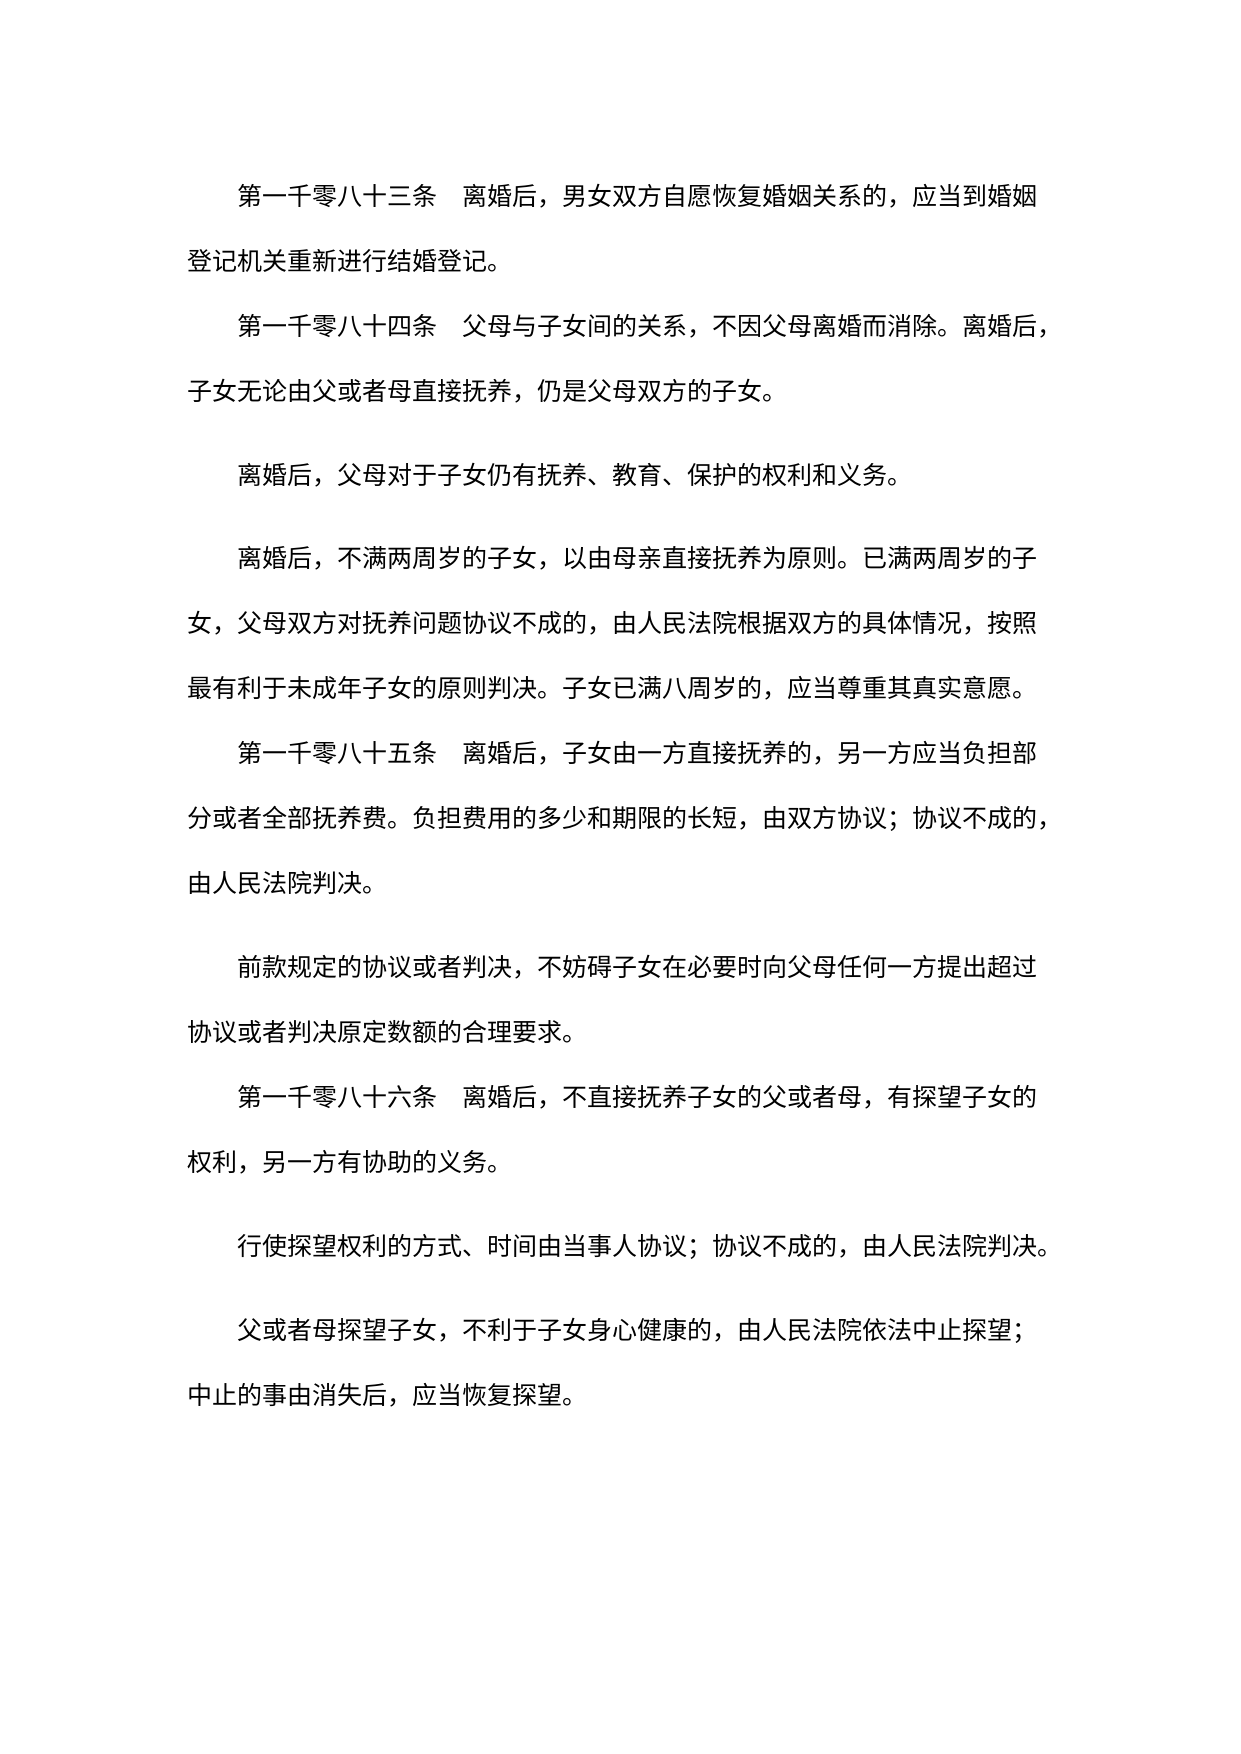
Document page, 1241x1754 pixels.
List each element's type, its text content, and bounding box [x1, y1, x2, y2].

text 父或者母探望子女，不利于子女身心健康的，由人民法院依法中止探望；中止的事由消失后，应当恢复探望。 [187, 1296, 1053, 1426]
text 离婚后，父母对于子女仍有抚养、教育、保护的权利和义务。 [187, 441, 1053, 506]
text 前款规定的协议或者判决，不妨碍子女在必要时向父母任何一方提出超过协议或者判决原定数额的合理要求。 [187, 933, 1053, 1063]
text 第一千零八十四条 父母与子女间的关系，不因父母离婚而消除。离婚后，子女无论由父或者母直接抚养，仍是父母双方的子女。 [187, 292, 1053, 422]
text 离婚后，不满两周岁的子女，以由母亲直接抚养为原则。已满两周岁的子女，父母双方对抚养问题协议不成的，由人民法院根据双方的具体情况，按照最有利于未成年子女的原则判决。子女已满八周岁的，应当尊重其真实意愿。 [187, 524, 1053, 719]
text 第一千零八十三条 离婚后，男女双方自愿恢复婚姻关系的，应当到婚姻登记机关重新进行结婚登记。 [187, 162, 1053, 292]
text 第一千零八十五条 离婚后，子女由一方直接抚养的，另一方应当负担部分或者全部抚养费。负担费用的多少和期限的长短，由双方协议；协议不成的，由人民法院判决。 [187, 719, 1053, 914]
text 第一千零八十六条 离婚后，不直接抚养子女的父或者母，有探望子女的权利，另一方有协助的义务。 [187, 1063, 1053, 1193]
text 行使探望权利的方式、时间由当事人协议；协议不成的，由人民法院判决。 [187, 1212, 1053, 1277]
